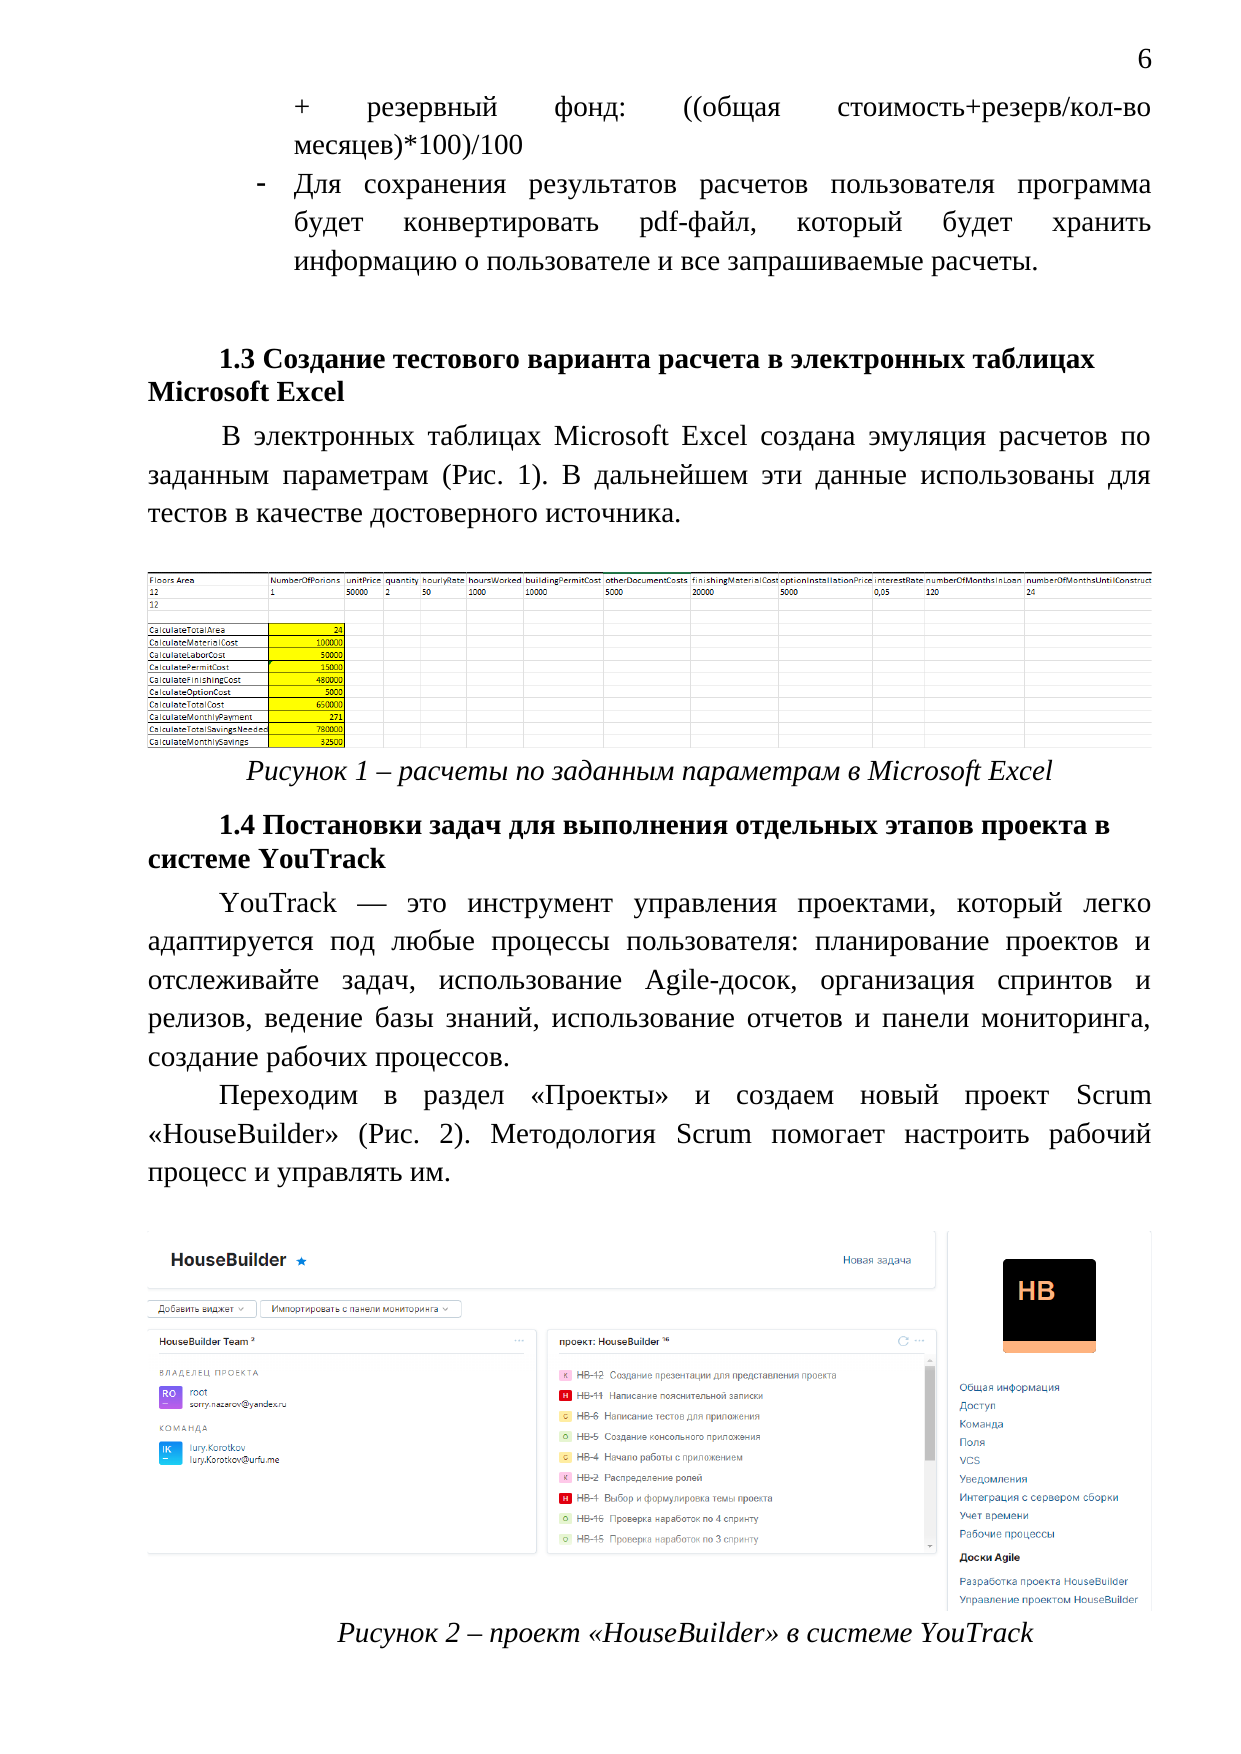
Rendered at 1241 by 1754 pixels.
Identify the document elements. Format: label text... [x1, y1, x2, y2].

picture [147, 1231, 1152, 1611]
text Рисунок 2 – проект «HouseBuilder» в системе YouTrack [148, 1615, 1152, 1649]
text В электронных таблицах Microsoft Excel создана эмуляция расчетов по заданным параметрам (Рис. 1). В дальнейшем эти данные использованы для тестов в качестве достоверного источника. [148, 418, 1152, 529]
text Переходим в раздел «Проекты» и создаем новый проект Scrum «HouseBuilder» (Рис. 2). Методология Scrum помогает настроить рабочий процесс и управлять им. [148, 1077, 1152, 1188]
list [256, 89, 1152, 161]
subtitle 1.4 Постановки задач для выполнения отдельных этапов проекта в системе YouTrack [148, 807, 1152, 874]
list Для сохранения результатов расчетов пользователя программа будет конвертировать pdf-файл, который будет хранить информацию о пользователе и все запрашиваемые расчеты. [256, 166, 1152, 276]
text Рисунок 1 – расчеты по заданным параметрам в Microsoft Excel [148, 753, 1152, 786]
picture [147, 572, 1152, 748]
subtitle 1.3 Создание тестового варианта расчета в электронных таблицах Microsoft Excel [148, 341, 1152, 408]
text YouTrack — это инструмент управления проектами, который легко адаптируется под любые процессы пользователя: планирование проектов и отслеживайте задач, использование Agile-досок, организация спринтов и релизов, ведение базы знаний, использование отчетов и панели мониторинга, создание рабочих процессов. [148, 885, 1152, 1072]
